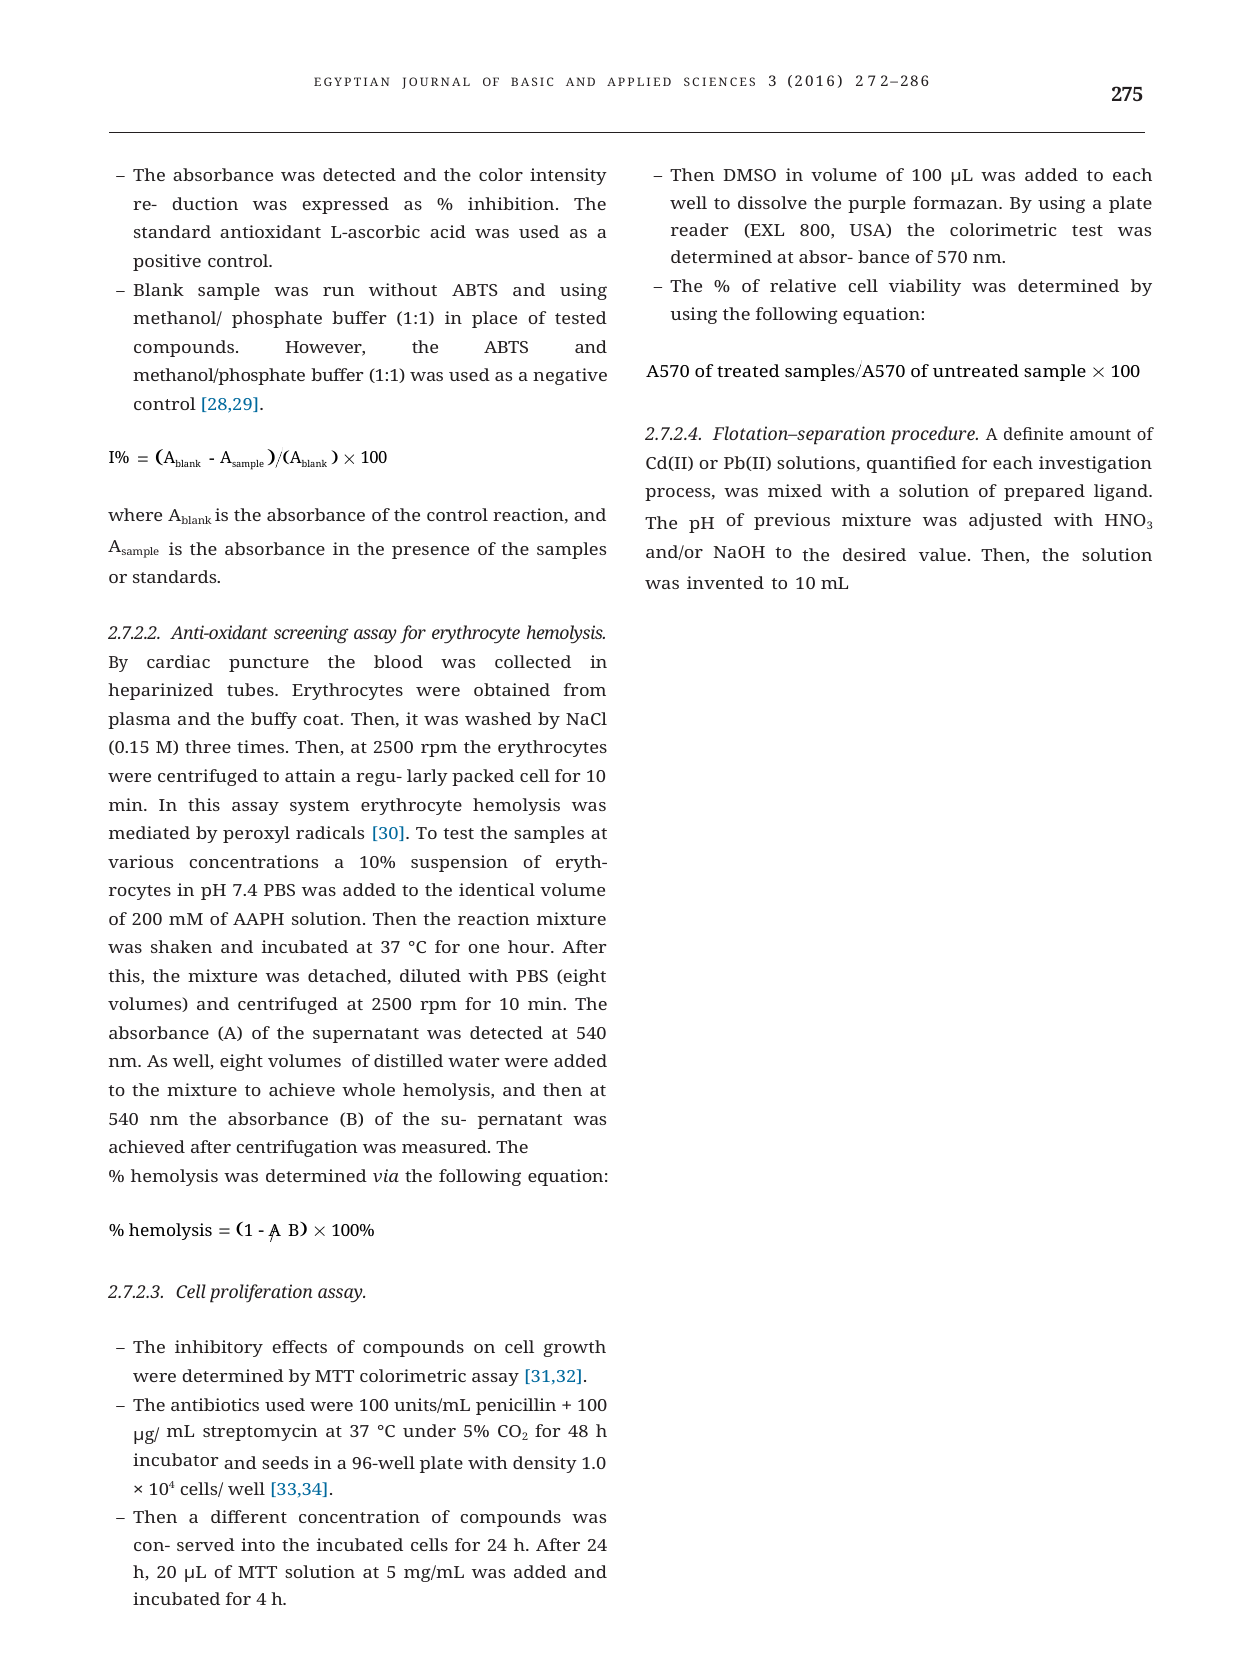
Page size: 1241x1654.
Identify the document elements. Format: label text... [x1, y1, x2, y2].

picture [855, 360, 862, 378]
picture [275, 447, 283, 468]
picture [311, 1484, 317, 1492]
subtitle Cell proliferation assay. [108, 1279, 612, 1303]
list Blank sample was run without ABTS and using methanol/ phosphate buffer (1:1) in place of tested compounds. However, the ABTS and methanol/phosphate buffer (1:1) was used as a negative control [28,29]. [116, 278, 608, 415]
list Then a different concentration of compounds was con- served into the incubated cells for 24 h. After 24 h, 20 μL of MTT solution at 5 mg/mL was added and incubated for 4 h. [116, 1506, 607, 1610]
list The antibiotics used were 100 units/mL penicillin + 100 μg/ mL streptomycin at 37 °C under 5% CO2 for 48 h incubator and seeds in a 96-well plate with density 1.0 × 104 cells/ well [33,34]. [116, 1393, 607, 1501]
list The inhibitory effects of compounds on cell growth were determined by MTT colorimetric assay [31,32]. [116, 1336, 607, 1387]
text where Ablank is the absorbance of the control reaction, and Asample is the absorbance in the presence of the samples or standards. [108, 504, 607, 588]
text % hemolysis  1  A B  100% [108, 1218, 612, 1241]
list Flotation–separation procedure. A definite amount of Cd(II) or Pb(II) solutions, quantified for each investigation process, was mixed with a solution of prepared ligand. The pH of previous mixture was adjusted with HNO3 and/or NaOH to the desired value. Then, the solution was invented to 10 mL [645, 422, 1153, 595]
text A570 of treated samplesA570 of untreated sample  100 [646, 360, 1157, 383]
list The absorbance was detected and the color intensity re- duction was expressed as % inhibition. The standard antioxidant L-ascorbic acid was used as a positive control. [116, 164, 607, 272]
list Then DMSO in volume of 100 μL was added to each well to dissolve the purple formazan. By using a plate reader (EXL 800, USA) the colorimetric test was determined at absor- bance of 570 nm. [653, 164, 1153, 269]
text % hemolysis was determined via the following equation: [108, 1164, 612, 1187]
list The % of relative cell viability was determined by using the following equation: [653, 274, 1153, 325]
list Anti-oxidant screening assay for erythrocyte hemolysis. By cardiac puncture the blood was collected in heparinized tubes. Erythrocytes were obtained from plasma and the buffy coat. Then, it was washed by NaCl (0.15 M) three times. Then, at 2500 rpm the erythrocytes were centrifuged to attain a regu- larly packed cell for 10 min. In this assay system erythrocyte hemolysis was mediated by peroxyl radicals [30]. To test the samples at various concentrations a 10% suspension of eryth- rocytes in pH 7.4 PBS was added to the identical volume of 200 mM of AAPH solution. Then the reaction mixture was shaken and incubated at 37 °C for one hour. After this, the mixture was detached, diluted with PBS (eight volumes) and centrifuged at 2500 rpm for 10 min. The absorbance (A) of the supernatant was detected at 540 nm. As well, eight volumes of distilled water were added to the mixture to achieve whole hemolysis, and then at 540 nm the absorbance (B) of the su- pernatant was achieved after centrifugation was measured. The [108, 620, 607, 1158]
text 275 [945, 81, 1144, 108]
text egyptian journal of basic and applied sciences 3 (2016) 2 7 2–286 [313, 71, 941, 91]
text I%  Ablank  Asample Ablank   100 [108, 445, 612, 472]
